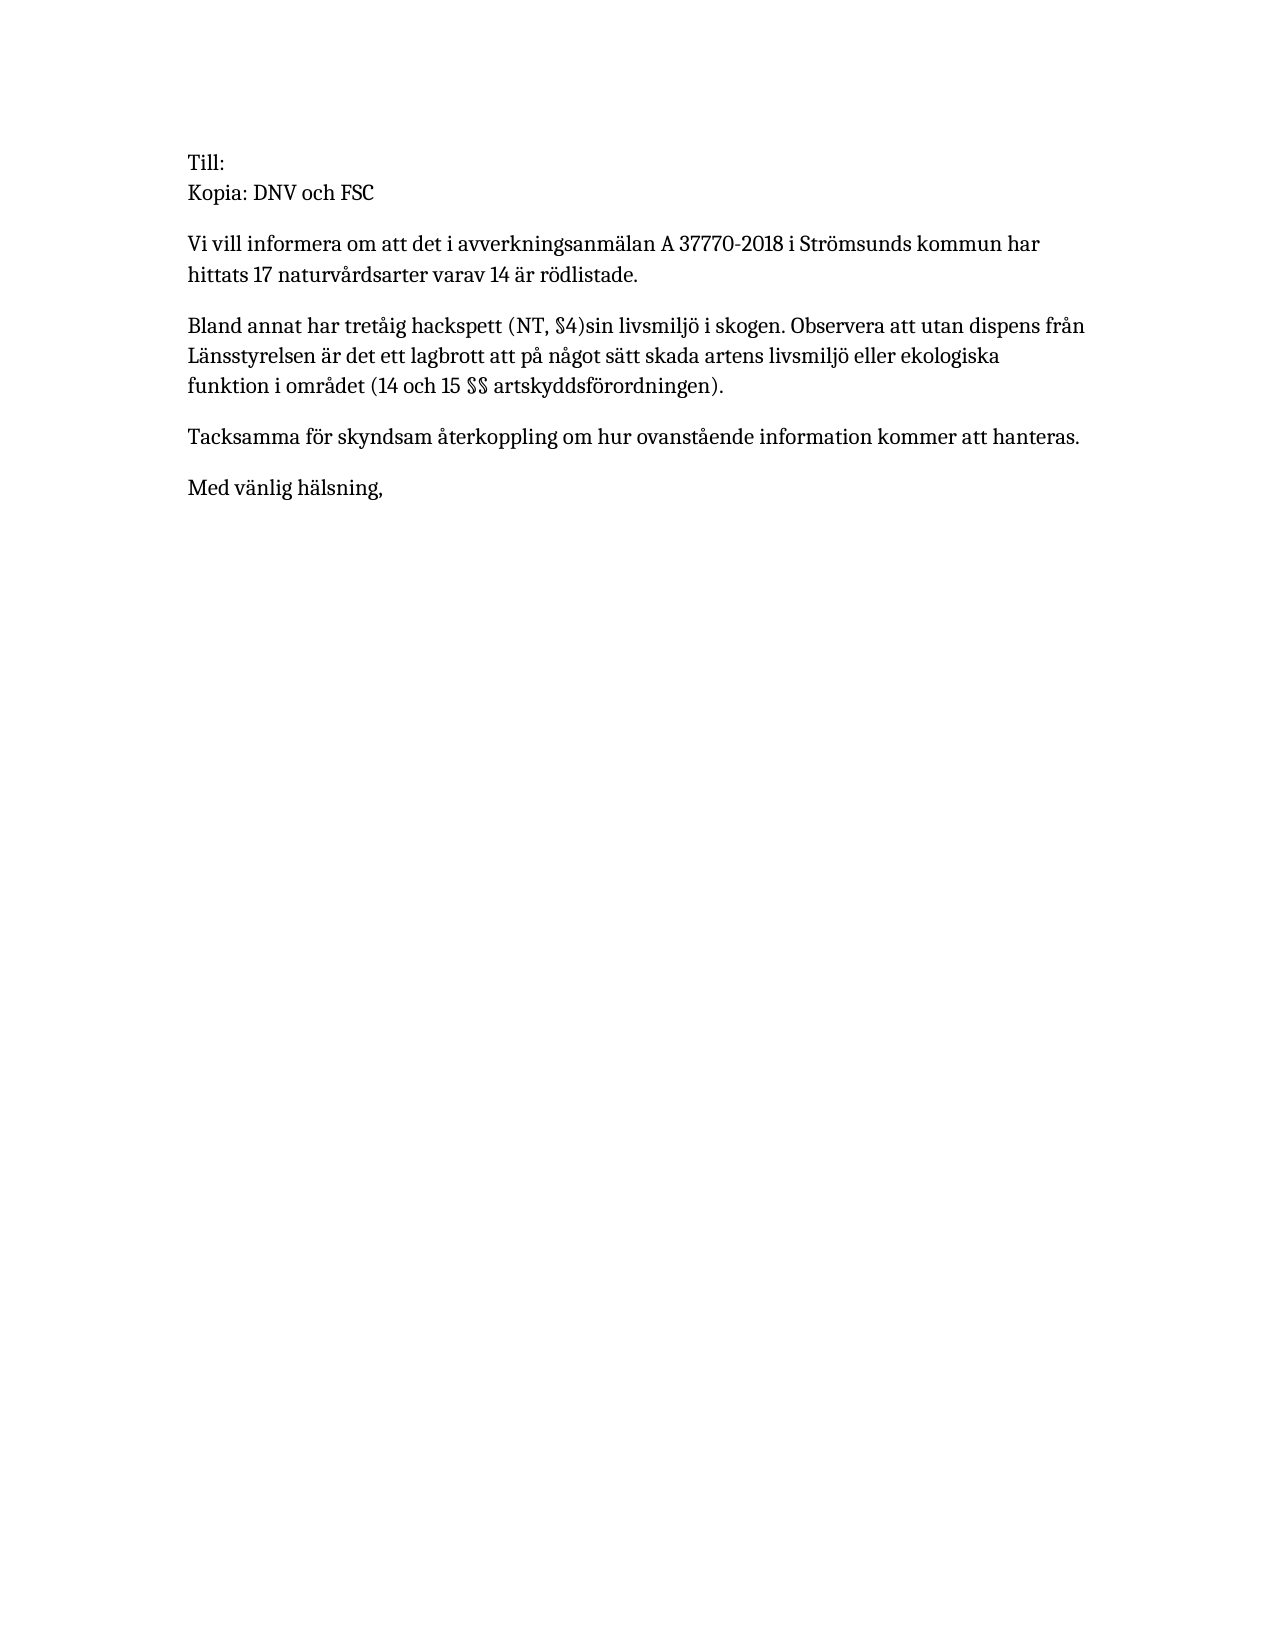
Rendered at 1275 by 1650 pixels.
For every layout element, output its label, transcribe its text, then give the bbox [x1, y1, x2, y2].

text Med vänlig hälsning, [187, 475, 1087, 532]
text Tacksamma för skyndsam återkoppling om hur ovanstående information kommer att hanteras. [187, 424, 1087, 450]
text Till: Kopia: DNV och FSC [187, 150, 1087, 207]
text Bland annat har tretåig hackspett (NT, §4)sin livsmiljö i skogen. Observera att utan dispens från Länsstyrelsen är det ett lagbrott att på något sätt skada artens livsmiljö eller ekologiska funktion i området (14 och 15 §§ artskyddsförordningen). [187, 312, 1087, 399]
text Vi vill informera om att det i avverkningsanmälan A 37770-2018 i Strömsunds kommun har hittats 17 naturvårdsarter varav 14 är rödlistade. [187, 231, 1087, 288]
